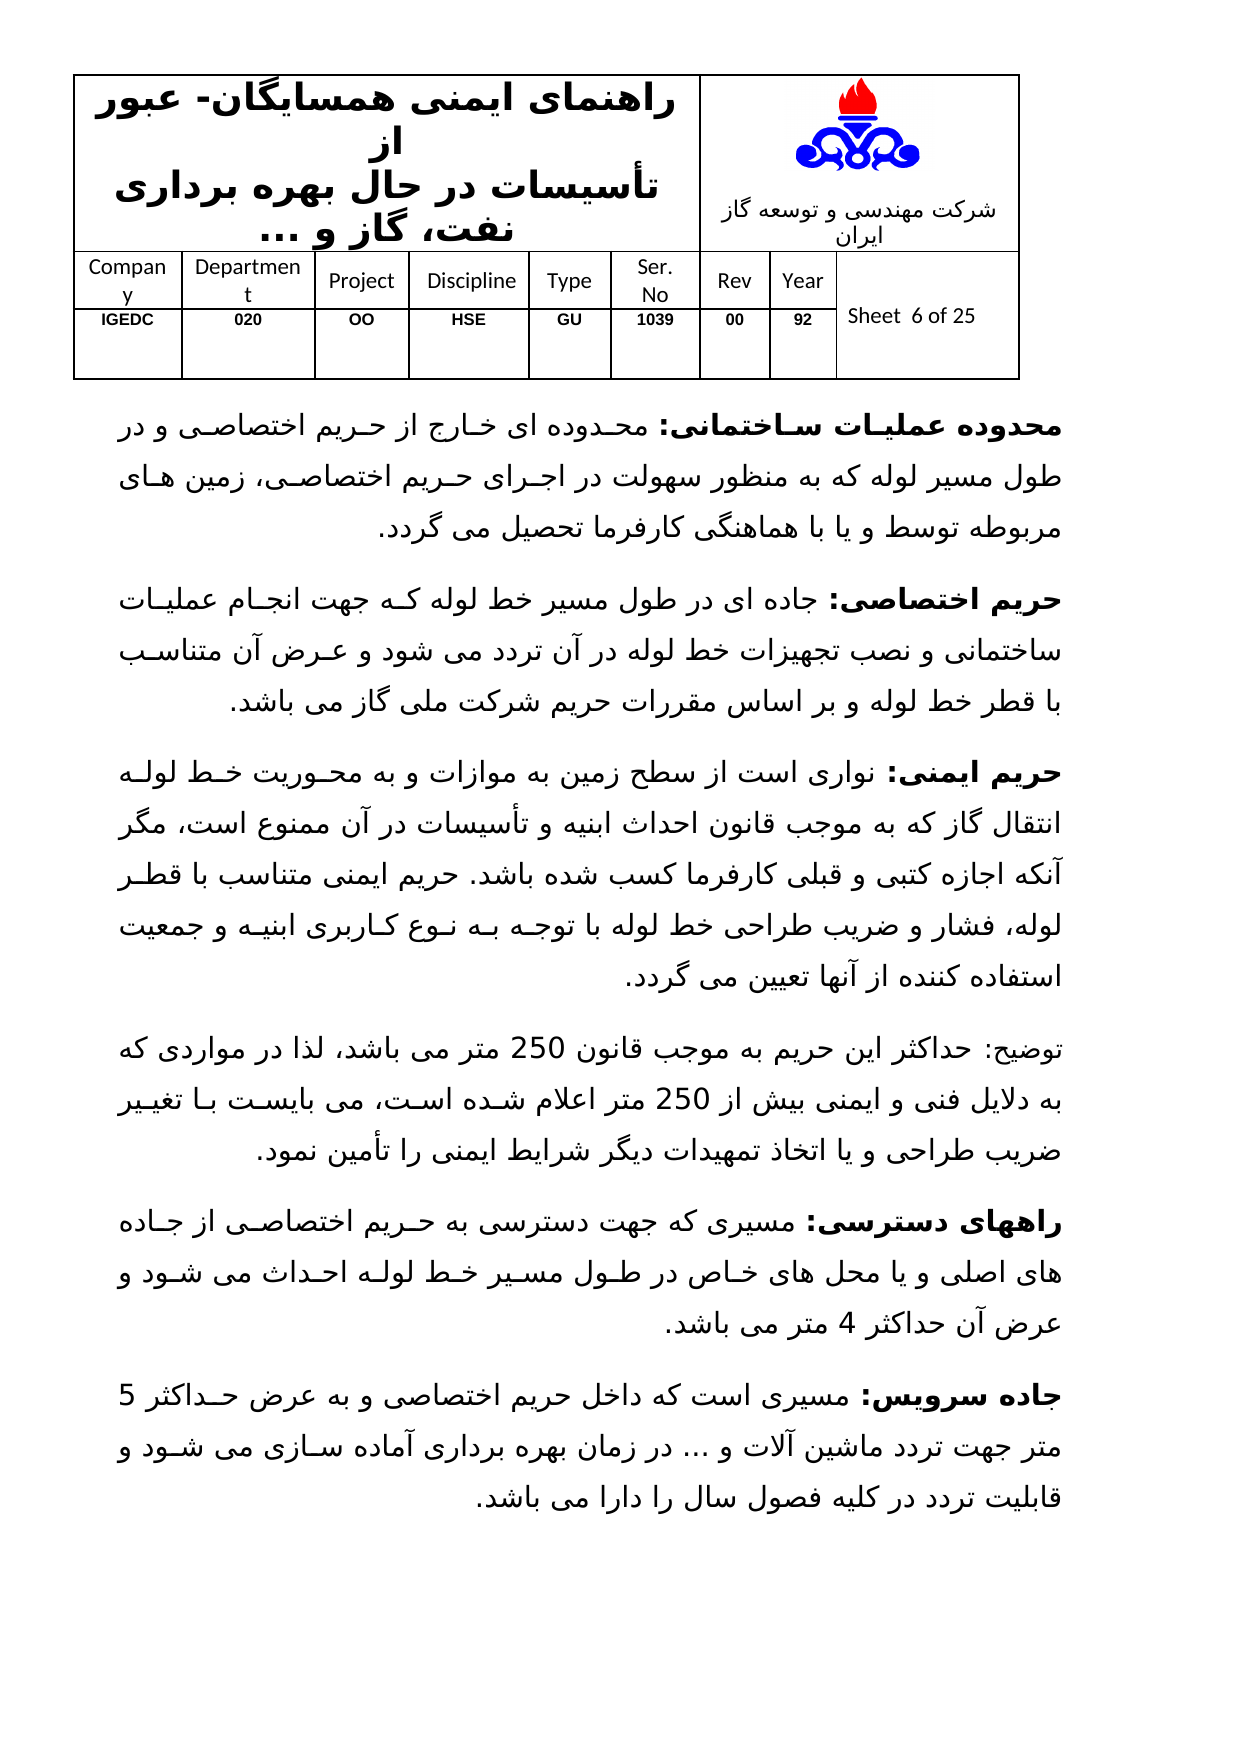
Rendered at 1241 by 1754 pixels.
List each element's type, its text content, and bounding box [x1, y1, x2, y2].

text راههای دسترسی: مسیری که جهت دسترسی به حریم اختصاصی از جاده های اصلی و یا محل های خاص در طول مسیر خط لوله احداث می شود و عرض آن حداکثر 4 متر می باشد. [118, 1205, 1063, 1341]
text محدوده عملیات ساختمانی: محدوده ای خارج از حریم اختصاصی و در طول مسیر لوله که به منظور سهولت در اجرای حریم اختصاصی، زمین های مربوطه توسط و یا با هماهنگی کارفرما تحصیل می گردد. [118, 408, 1063, 544]
text توضیح: حداکثر این حریم به موجب قانون 250 متر می باشد، لذا در مواردی که به دلایل فنی و ایمنی بیش از 250 متر اعلام شده است، می بایست با تغییر ضریب طراحی و یا اتخاذ تمهیدات دیگر شرایط ایمنی را تأمین نمود. [118, 1031, 1063, 1167]
text جاده سرویس: مسیری است که داخل حریم اختصاصی و به عرض حداکثر 5 متر جهت تردد ماشین آلات و ... در زمان بهره برداری آماده سازی می شود و قابلیت تردد در کلیه فصول سال را دارا می باشد. [118, 1378, 1063, 1514]
text حریم اختصاصی: جاده ای در طول مسیر خط لوله که جهت انجام عملیات ساختمانی و نصب تجهیزات خط لوله در آن تردد می شود و عرض آن متناسب با قطر خط لوله و بر اساس مقررات حریم شرکت ملی گاز می باشد. [118, 582, 1063, 718]
picture [783, 77, 936, 171]
text حریم ایمنی: نواری است از سطح زمین به موازات و به محوریت خط لوله انتقال گاز که به موجب قانون احداث ابنیه و تأسیسات در آن ممنوع است، مگر آنکه اجازه کتبی و قبلی کارفرما کسب شده باشد. حریم ایمنی متناسب با قطر لوله، فشار و ضریب طراحی خط لوله با توجه به نوع کاربری ابنیه و جمعیت استفاده کننده از آنها تعیین می گردد. [118, 756, 1063, 993]
